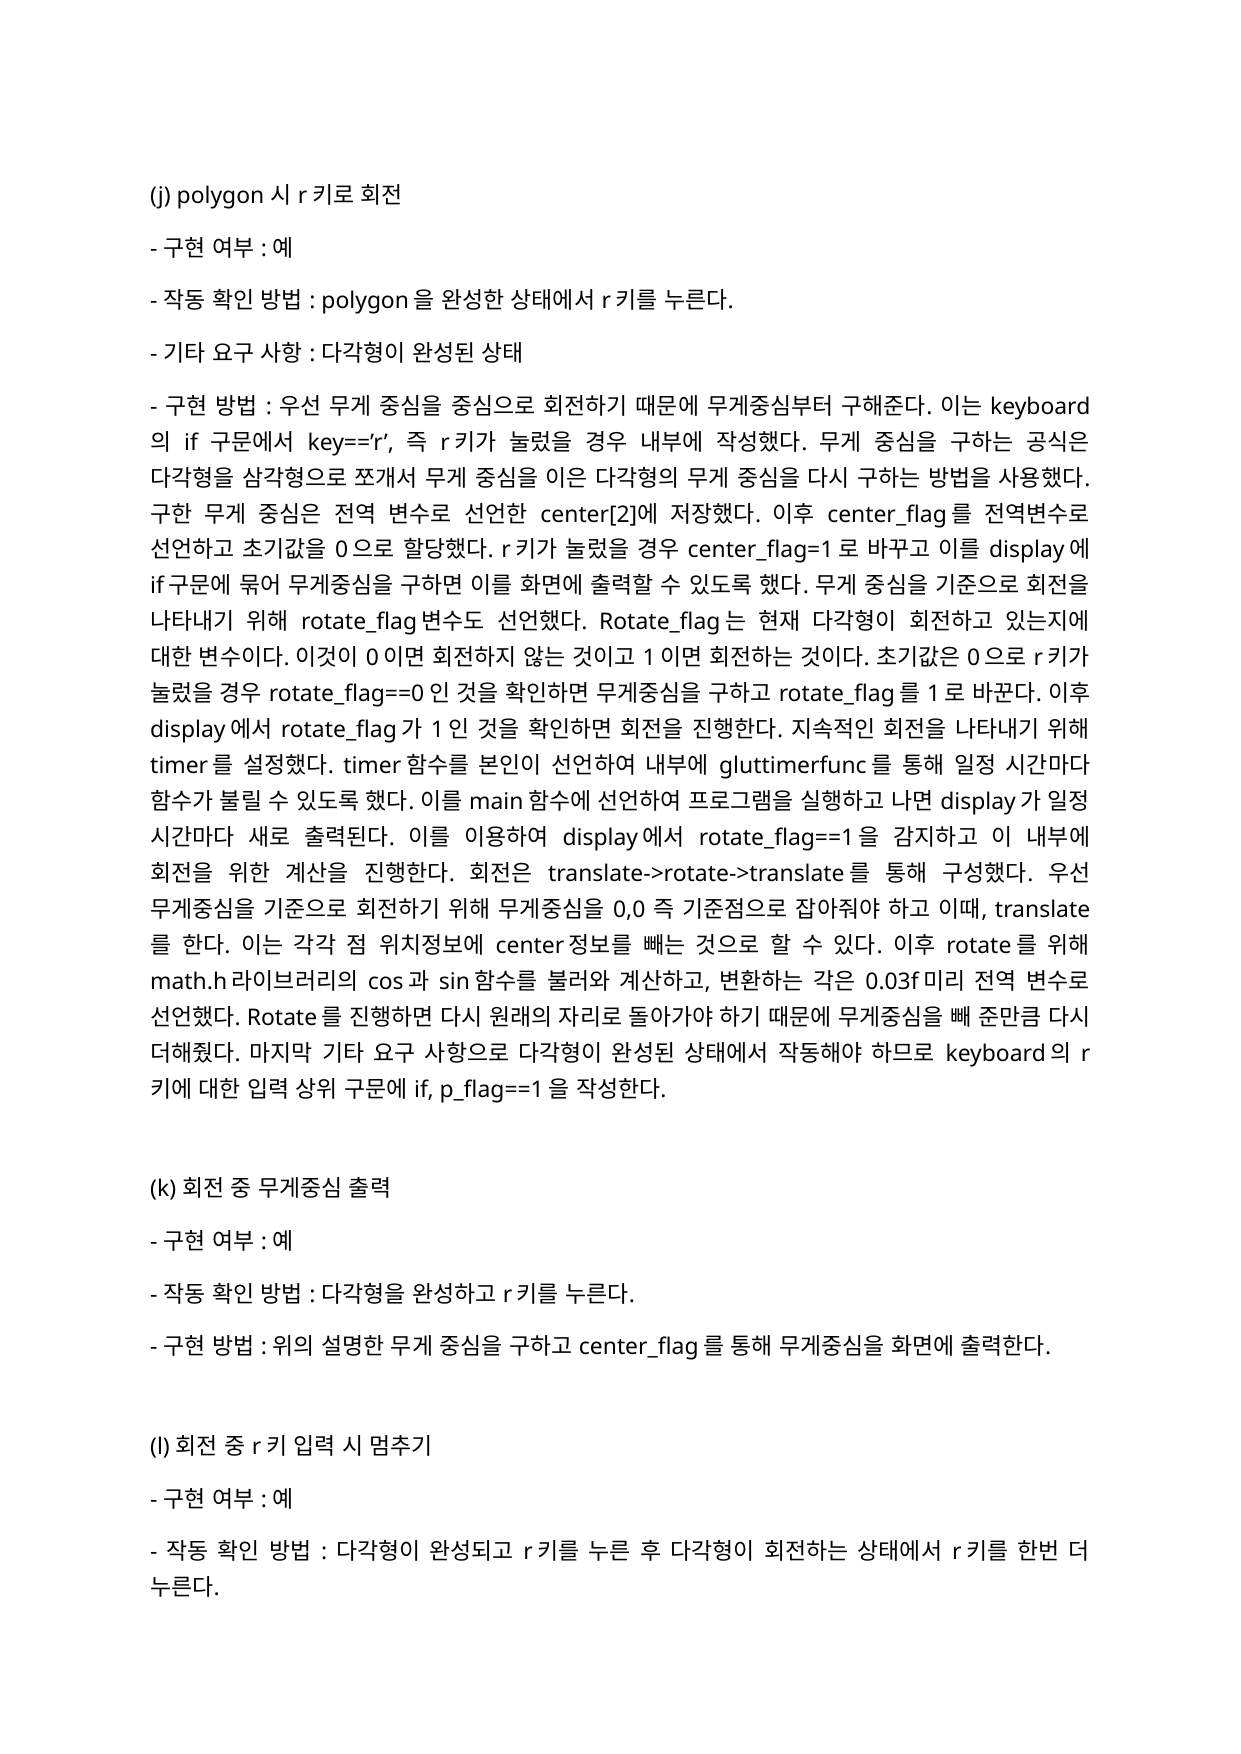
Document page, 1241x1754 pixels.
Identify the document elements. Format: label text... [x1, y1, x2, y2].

text - 작동 확인 방법 : polygon을 완성한 상태에서 r키를 누른다. [150, 282, 1090, 316]
text - 구현 여부 : 예 [150, 1223, 1090, 1256]
text - 구현 방법 : 우선 무게 중심을 중심으로 회전하기 때문에 무게중심부터 구해준다. 이는 keyboard의 if 구문에서 key==’r’, 즉 r키가 눌렀을 경우 내부에 작성했다. 무게 중심을 구하는 공식은 다각형을 삼각형으로 쪼개서 무게 중심을 이은 다각형의 무게 중심을 다시 구하는 방법을 사용했다. 구한 무게 중심은 전역 변수로 선언한 center[2]에 저장했다. 이후 center_flag를 전역변수로 선언하고 초기값을 0으로 할당했다. r키가 눌렀을 경우 center_flag=1로 바꾸고 이를 display에 if구문에 묶어 무게중심을 구하면 이를 화면에 출력할 수 있도록 했다. 무게 중심을 기준으로 회전을 나타내기 위해 rotate_flag변수도 선언했다. Rotate_flag는 현재 다각형이 회전하고 있는지에 대한 변수이다. 이것이 0이면 회전하지 않는 것이고 1이면 회전하는 것이다. 초기값은 0으로 r키가 눌렀을 경우 rotate_flag==0인 것을 확인하면 무게중심을 구하고 rotate_flag를 1로 바꾼다. 이후 display에서 rotate_flag가 1인 것을 확인하면 회전을 진행한다. 지속적인 회전을 나타내기 위해 timer를 설정했다. timer함수를 본인이 선언하여 내부에 gluttimerfunc를 통해 일정 시간마다 함수가 불릴 수 있도록 했다. 이를 main함수에 선언하여 프로그램을 실행하고 나면 display가 일정 시간마다 새로 출력된다. 이를 이용하여 display에서 rotate_flag==1을 감지하고 이 내부에 회전을 위한 계산을 진행한다. 회전은 translate->rotate->translate를 통해 구성했다. 우선 무게중심을 기준으로 회전하기 위해 무게중심을 0,0 즉 기준점으로 잡아줘야 하고 이때, translate를 한다. 이는 각각 점 위치정보에 center정보를 빼는 것으로 할 수 있다. 이후 rotate를 위해 math.h라이브러리의 cos과 sin함수를 불러와 계산하고, 변환하는 각은 0.03f미리 전역 변수로 선언했다. Rotate를 진행하면 다시 원래의 자리로 돌아가야 하기 때문에 무게중심을 빼 준만큼 다시 더해줬다. 마지막 기타 요구 사항으로 다각형이 완성된 상태에서 작동해야 하므로 keyboard의 r키에 대한 입력 상위 구문에 if, p_flag==1을 작성한다. [150, 388, 1090, 1104]
text - 작동 확인 방법 : 다각형을 완성하고 r키를 누른다. [150, 1276, 1090, 1309]
text (k) 회전 중 무게중심 출력 [150, 1170, 1090, 1204]
text - 구현 방법 : 위의 설명한 무게 중심을 구하고 center_flag를 통해 무게중심을 화면에 출력한다. [150, 1328, 1090, 1361]
text - 구현 여부 : 예 [150, 1481, 1090, 1514]
text (l) 회전 중 r키 입력 시 멈추기 [150, 1428, 1090, 1461]
text - 작동 확인 방법 : 다각형이 완성되고 r키를 누른 후 다각형이 회전하는 상태에서 r키를 한번 더 누른다. [150, 1533, 1090, 1602]
text (j) polygon 시 r키로 회전 [150, 177, 1090, 211]
text - 구현 여부 : 예 [150, 230, 1090, 263]
text - 기타 요구 사항 : 다각형이 완성된 상태 [150, 335, 1090, 368]
